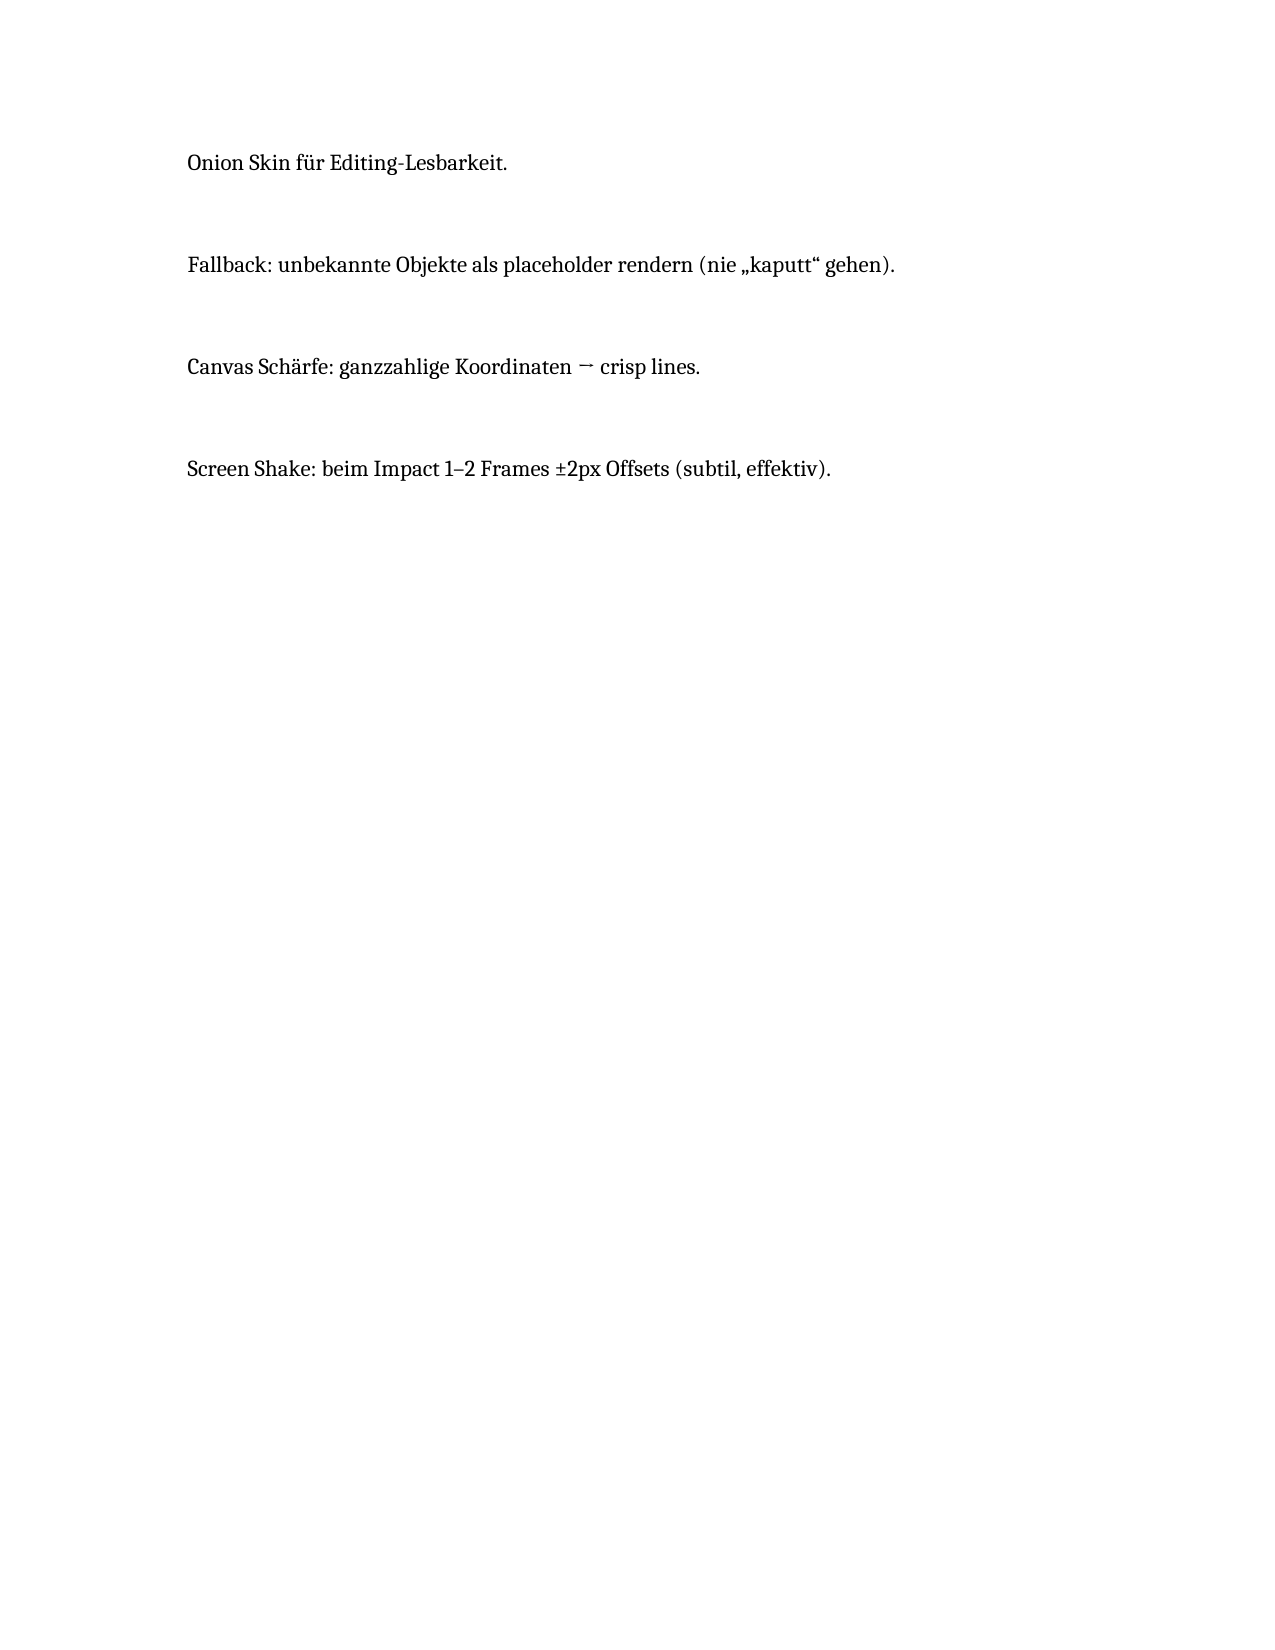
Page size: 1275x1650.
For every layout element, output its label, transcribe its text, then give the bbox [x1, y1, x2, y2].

text Onion Skin für Editing-Lesbarkeit. [187, 150, 1087, 176]
text Canvas Schärfe: ganzzahlige Koordinaten → crisp lines. [187, 354, 1087, 381]
text Screen Shake: beim Impact 1–2 Frames ±2px Offsets (subtil, effektiv). [187, 456, 1087, 483]
text Fallback: unbekannte Objekte als placeholder rendern (nie „kaputt“ gehen). [187, 252, 1087, 278]
